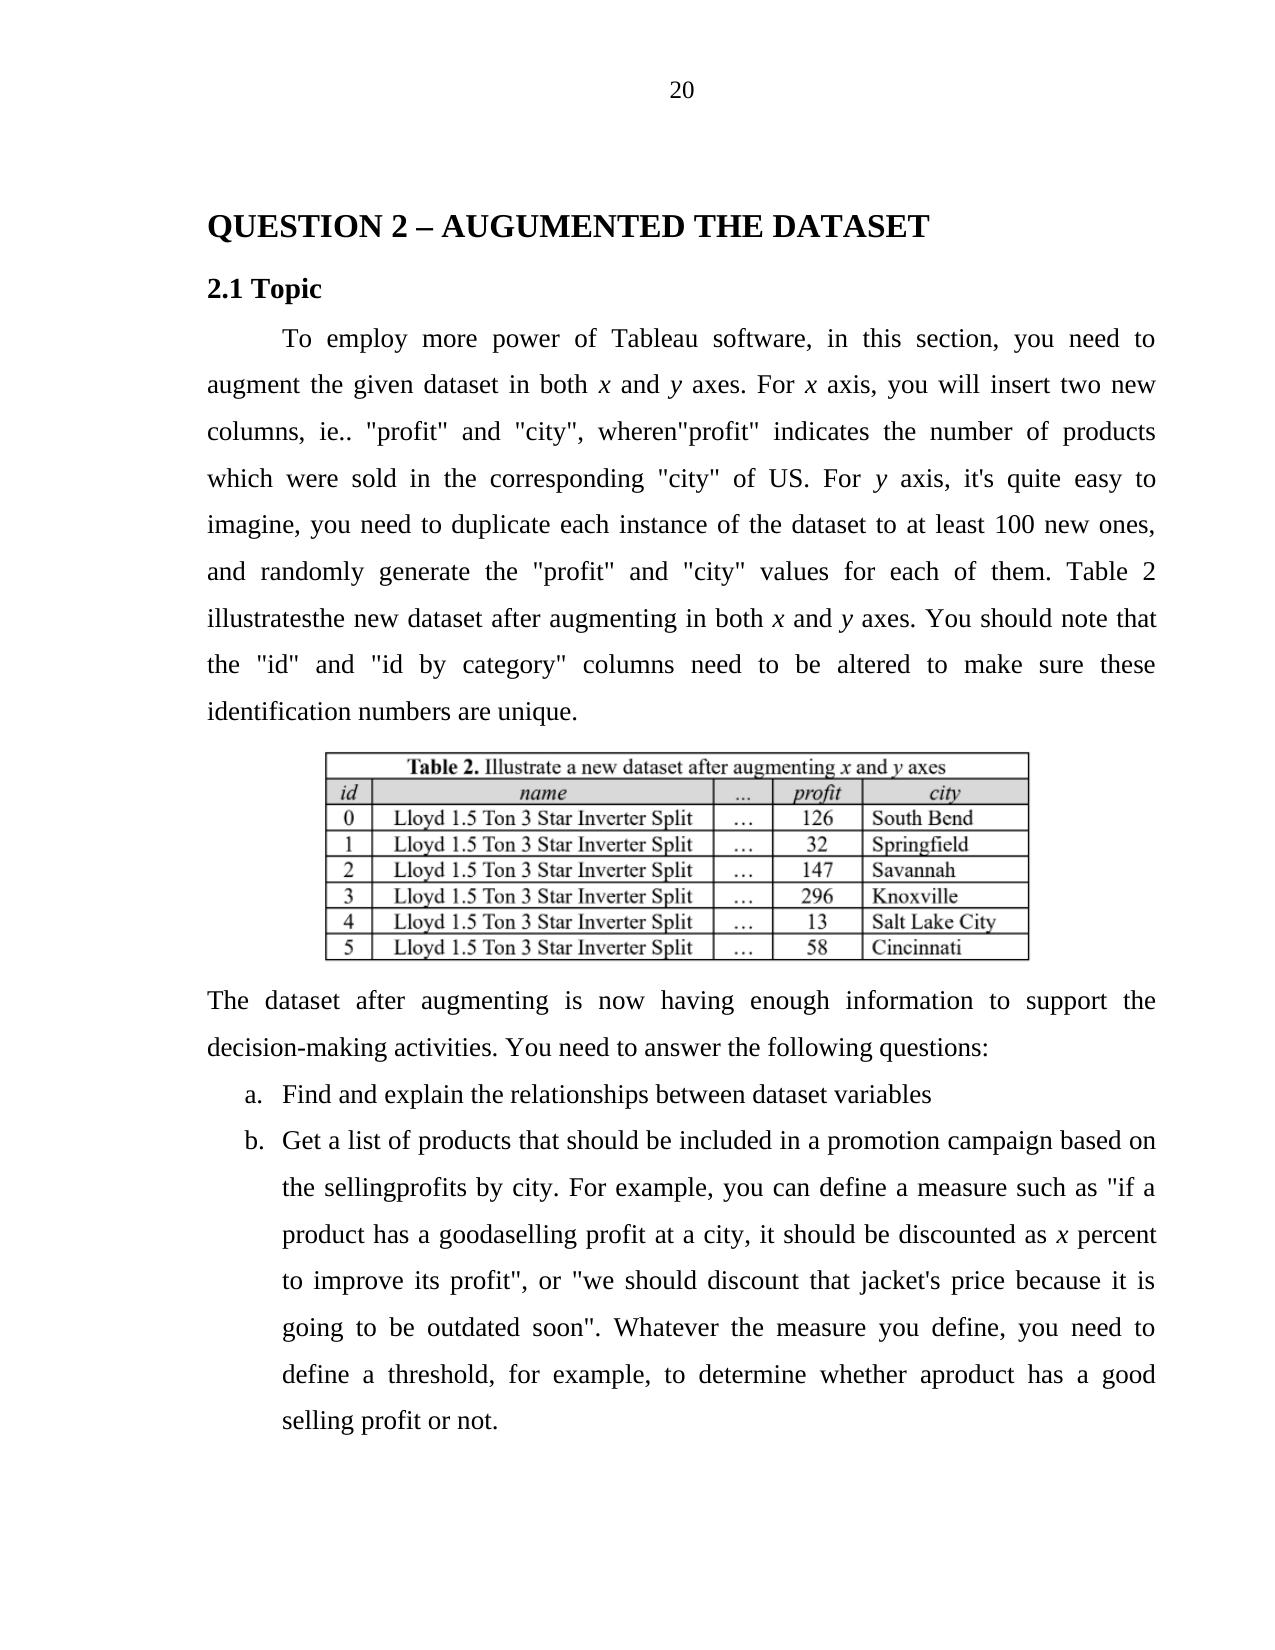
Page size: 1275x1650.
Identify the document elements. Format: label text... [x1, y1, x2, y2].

text QUESTION 2 – AUGUMENTED THE DATASET [207, 207, 1157, 245]
list Find and explain the relationships between dataset variables [244, 1078, 1157, 1109]
text 2.1 Topic [207, 272, 1157, 305]
text The dataset after augmenting is now having enough information to support the decision-making activities. You need to answer the following questions: [207, 984, 1157, 1062]
list Get a list of products that should be included in a promotion campaign based on the sellingprofits by city. For example, you can define a measure such as "if a product has a goodaselling profit at a city, it should be discounted as x percent to improve its profit", or "we should discount that jacket's price because it is going to be outdated soon". Whatever the measure you define, you need to define a threshold, for example, to determine whether aproduct has a good selling profit or not. [244, 1124, 1157, 1436]
picture [281, 742, 1050, 969]
text To employ more power of Tableau software, in this section, you need to augment the given dataset in both x and y axes. For x axis, you will insert two new columns, ie.. "profit" and "city", wheren"profit" indicates the number of products which were sold in the corresponding "city" of US. For y axis, it's quite easy to imagine, you need to duplicate each instance of the dataset to at least 100 new ones, and randomly generate the "profit" and "city" values for each of them. Table 2 illustratesthe new dataset after augmenting in both x and y axes. You should note that the "id" and "id by category" columns need to be altered to make sure these identification numbers are unique. [207, 322, 1157, 726]
